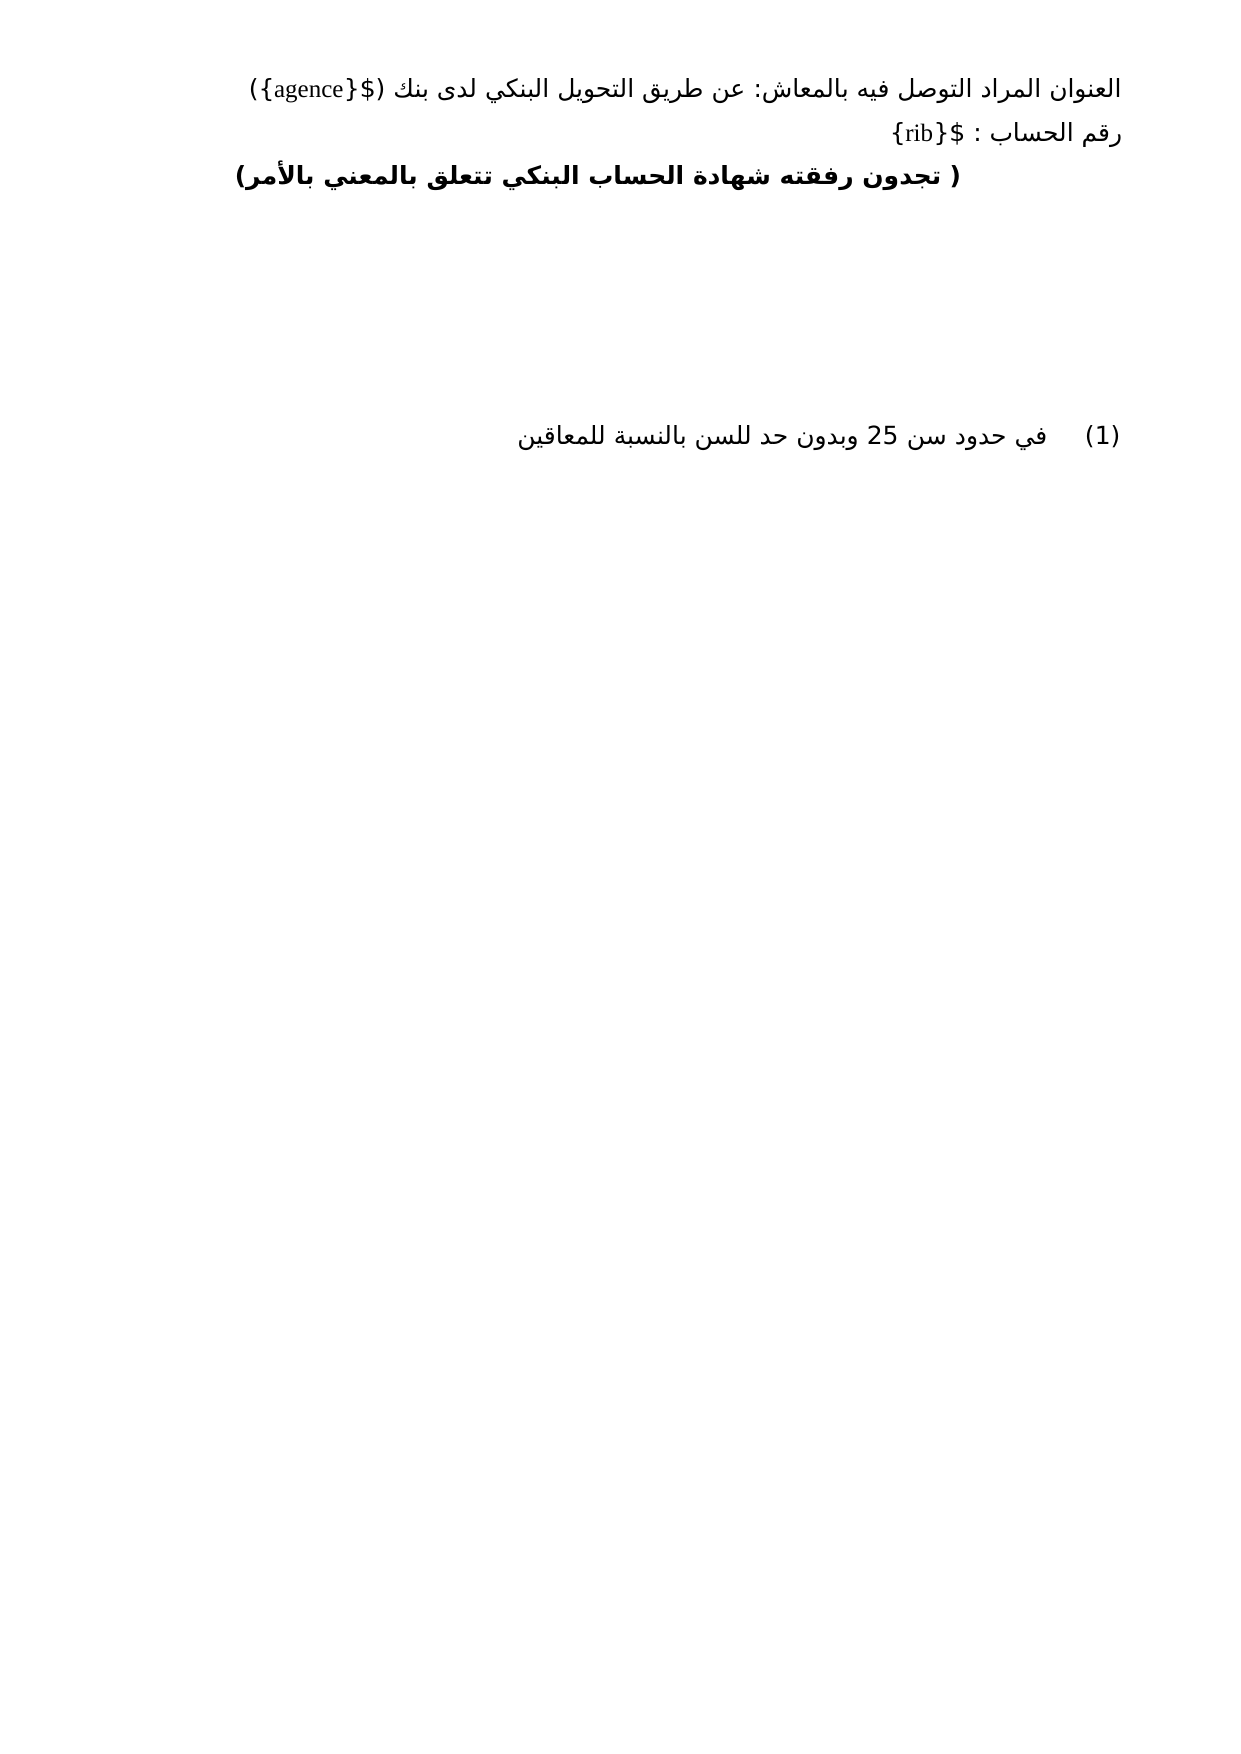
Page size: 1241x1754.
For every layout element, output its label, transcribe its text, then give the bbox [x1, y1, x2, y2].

text رقم الحساب : ${rib} [74, 118, 1122, 147]
list في حدود سن 25 وبدون حد للسن بالنسبة للمعاقين [74, 421, 1085, 450]
text ( تجدون رفقته شهادة الحساب البنكي تتعلق بالمعني بالأمر) [74, 162, 1122, 191]
text العنوان المراد التوصل فيه بالمعاش: عن طريق التحويل البنكي لدى بنك (${agence}) [74, 74, 1122, 103]
